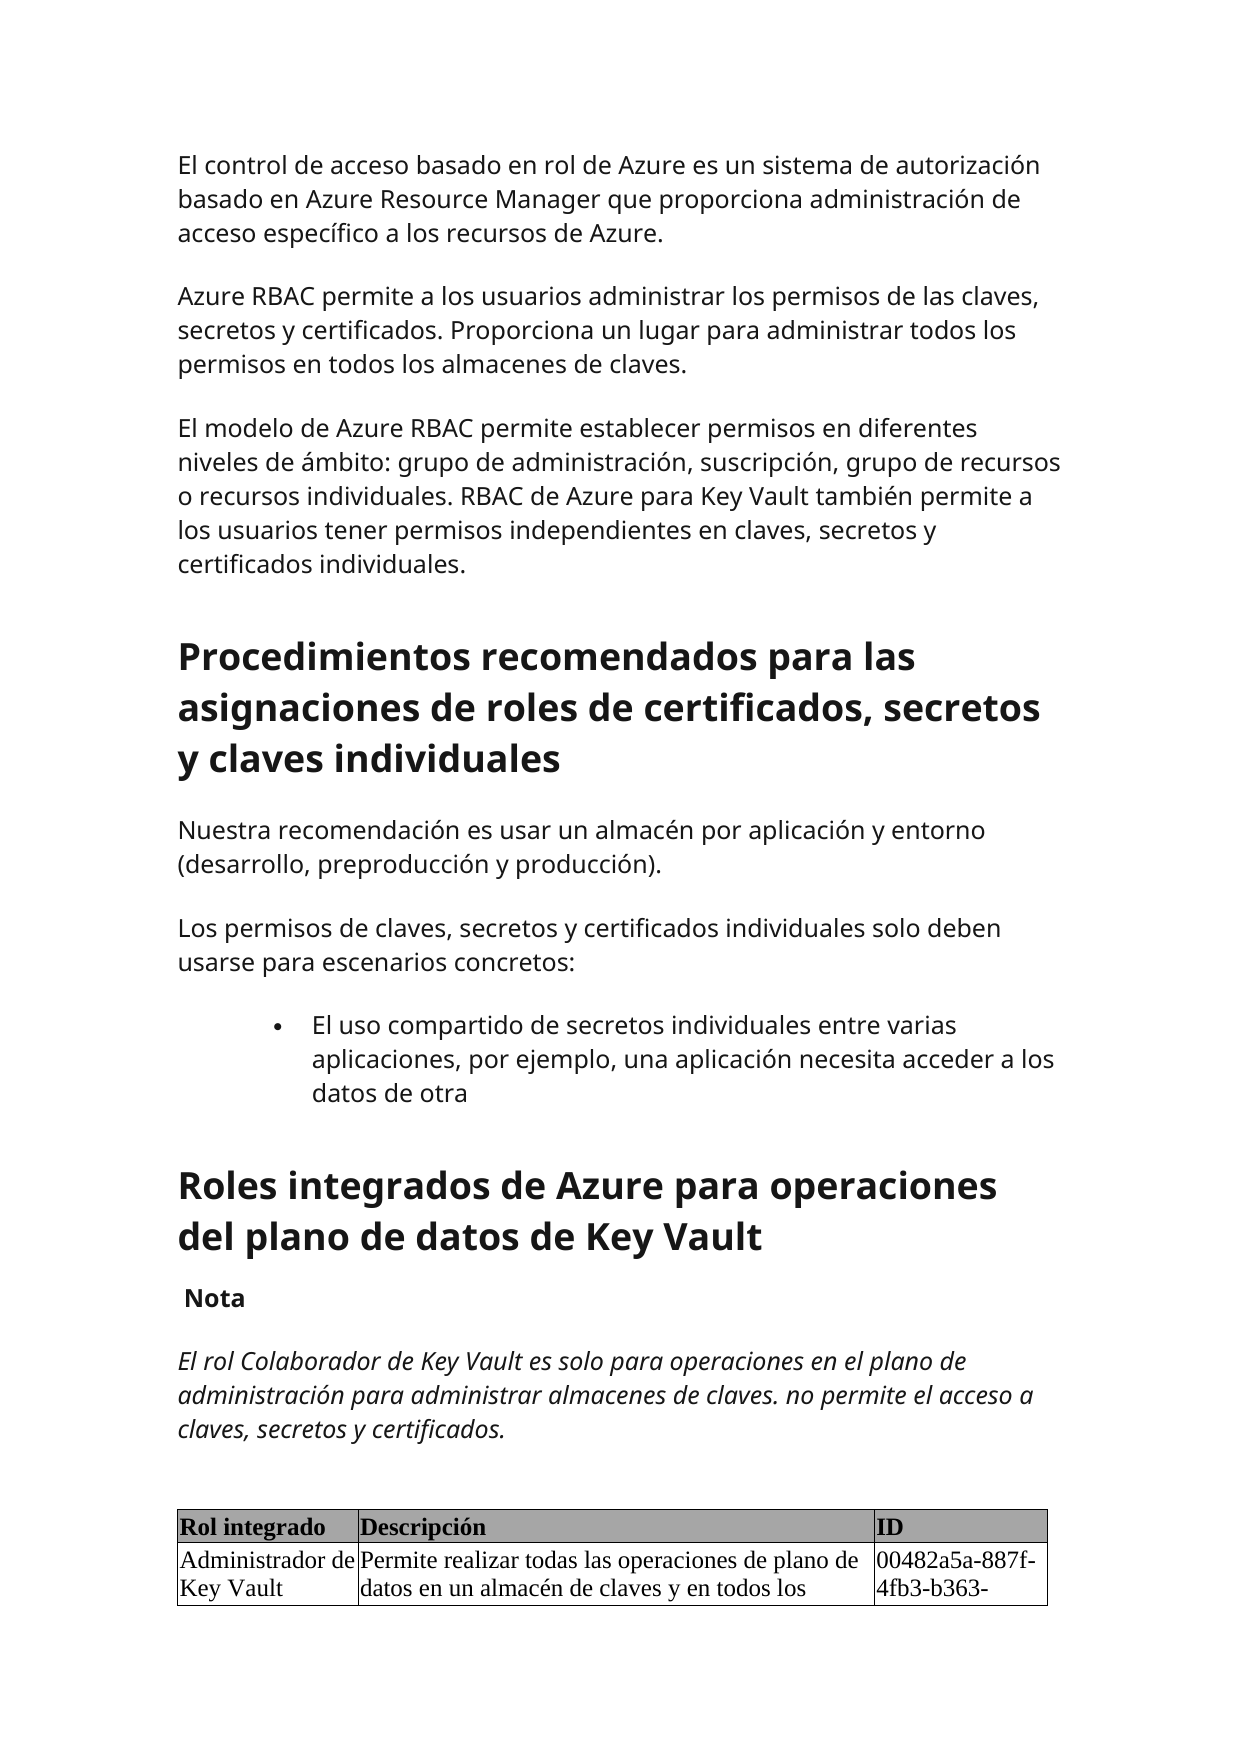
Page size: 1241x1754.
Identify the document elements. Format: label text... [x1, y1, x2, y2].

text Roles integrados de Azure para operaciones del plano de datos de Key Vault [177, 1160, 1063, 1262]
text El modelo de Azure RBAC permite establecer permisos en diferentes niveles de ámbito: grupo de administración, suscripción, grupo de recursos o recursos individuales. RBAC de Azure para Key Vault también permite a los usuarios tener permisos independientes en claves, secretos y certificados individuales. [177, 410, 1063, 581]
text Azure RBAC permite a los usuarios administrar los permisos de las claves, secretos y certificados. Proporciona un lugar para administrar todos los permisos en todos los almacenes de claves. [177, 279, 1063, 381]
table_header ID [875, 1510, 1047, 1542]
table_header Rol integrado [178, 1510, 358, 1542]
text Nuestra recomendación es usar un almacén por aplicación y entorno (desarrollo, preproducción y producción). [177, 813, 1063, 881]
list El uso compartido de secretos individuales entre varias aplicaciones, por ejemplo, una aplicación necesita acceder a los datos de otra [274, 1007, 1063, 1110]
table_cell Administrador de Key Vault [178, 1543, 358, 1605]
text Nota [177, 1281, 1063, 1314]
table_header Descripción [359, 1510, 874, 1542]
table_cell 00482a5a-887f-4fb3-b363-3b7fe8e74483 [875, 1543, 1047, 1605]
text El control de acceso basado en rol de Azure es un sistema de autorización basado en Azure Resource Manager que proporciona administración de acceso específico a los recursos de Azure. [177, 148, 1063, 250]
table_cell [359, 1543, 874, 1605]
text El rol Colaborador de Key Vault es solo para operaciones en el plano de administración para administrar almacenes de claves. no permite el acceso a claves, secretos y certificados. [177, 1344, 1063, 1446]
text Procedimientos recomendados para las asignaciones de roles de certificados, secretos y claves individuales [177, 631, 1063, 784]
text Los permisos de claves, secretos y certificados individuales solo deben usarse para escenarios concretos: [177, 910, 1063, 978]
